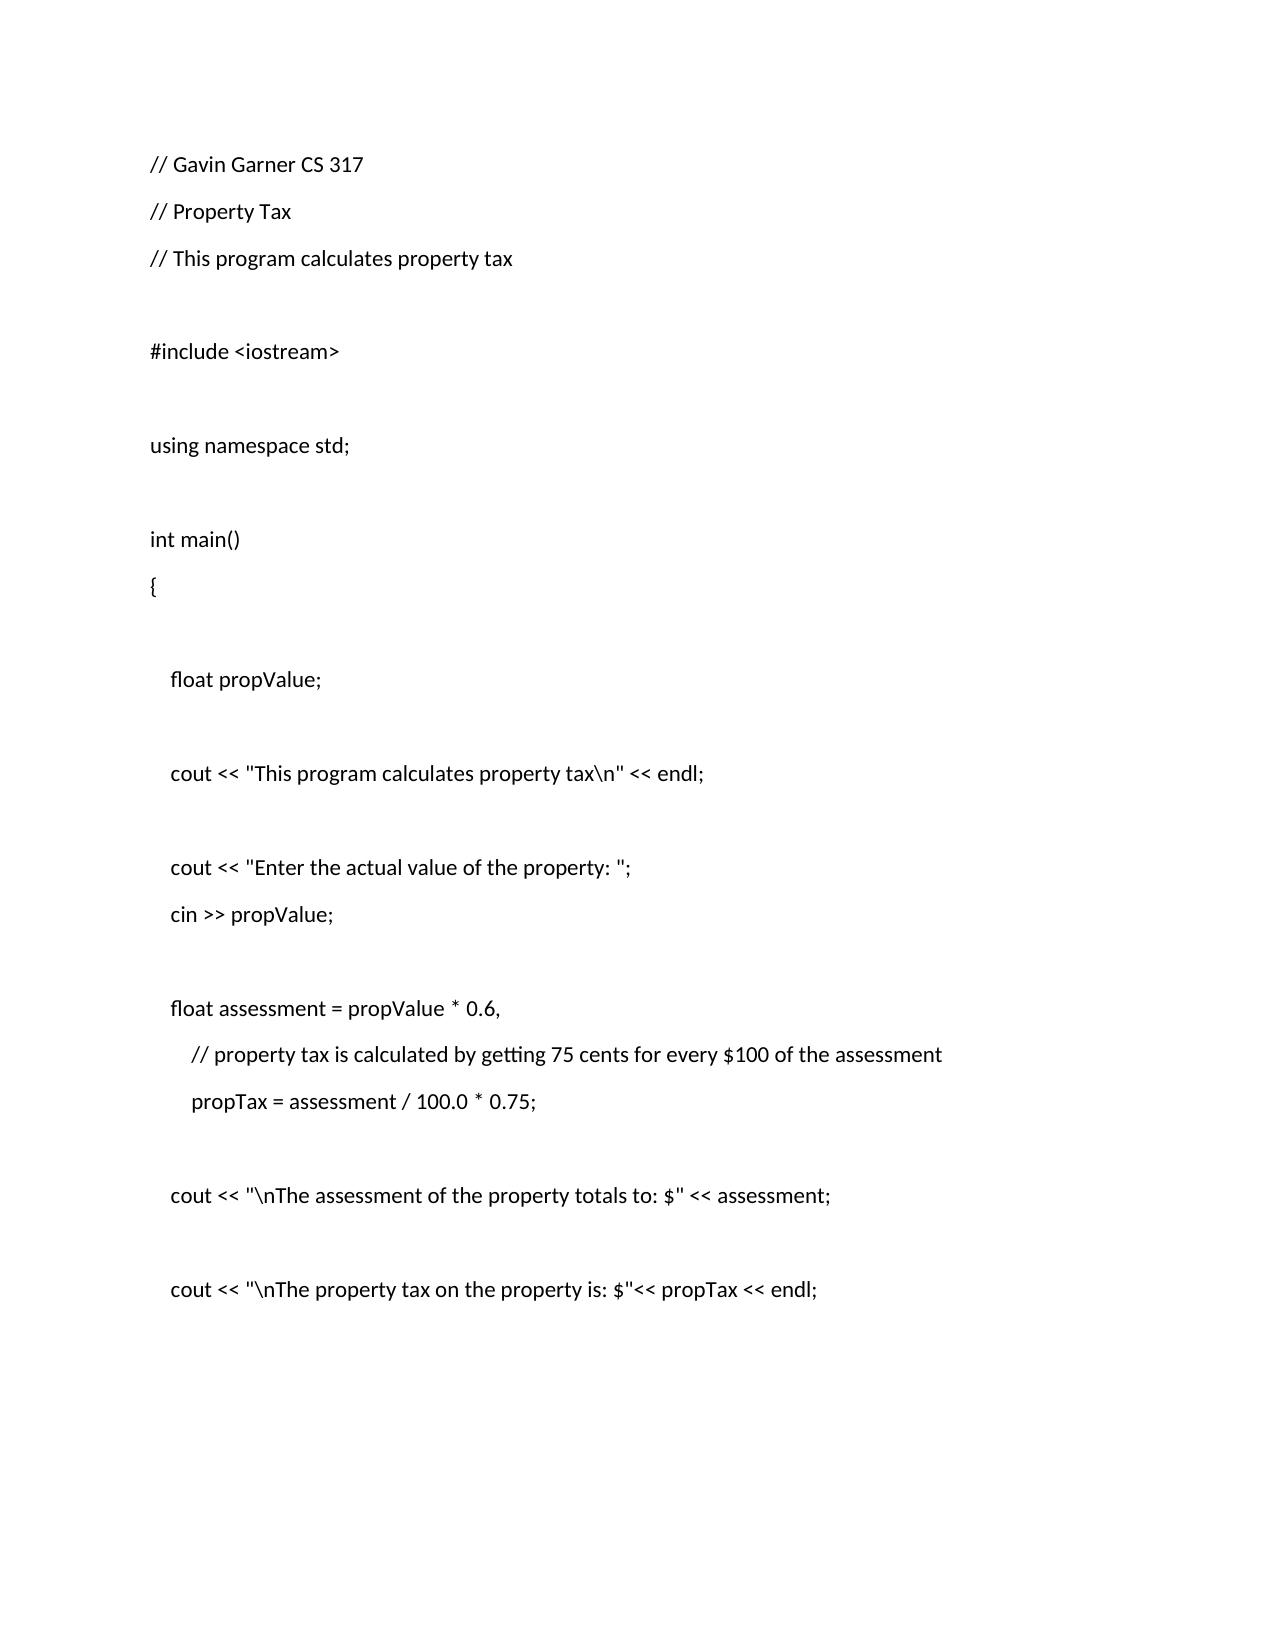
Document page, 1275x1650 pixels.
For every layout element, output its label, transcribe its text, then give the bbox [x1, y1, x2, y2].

text { [150, 572, 1125, 600]
text // property tax is calculated by getting 75 cents for every $100 of the assessment [150, 1041, 1125, 1069]
text float assessment = propValue * 0.6, [150, 994, 1125, 1022]
text propTax = assessment / 100.0 * 0.75; [150, 1087, 1125, 1116]
text cout << "\nThe property tax on the property is: $"<< propTax << endl; [150, 1275, 1125, 1303]
text #include <iostream> [150, 337, 1125, 366]
text cin >> propValue; [150, 900, 1125, 928]
text cout << "Enter the actual value of the property: "; [150, 853, 1125, 881]
text // Gavin Garner CS 317 [150, 150, 1125, 178]
text // Property Tax [150, 197, 1125, 225]
text using namespace std; [150, 431, 1125, 459]
text float propValue; [150, 666, 1125, 694]
text // This program calculates property tax [150, 244, 1125, 272]
text cout << "This program calculates property tax\n" << endl; [150, 759, 1125, 787]
text cout << "\nThe assessment of the property totals to: $" << assessment; [150, 1181, 1125, 1209]
text int main() [150, 525, 1125, 553]
